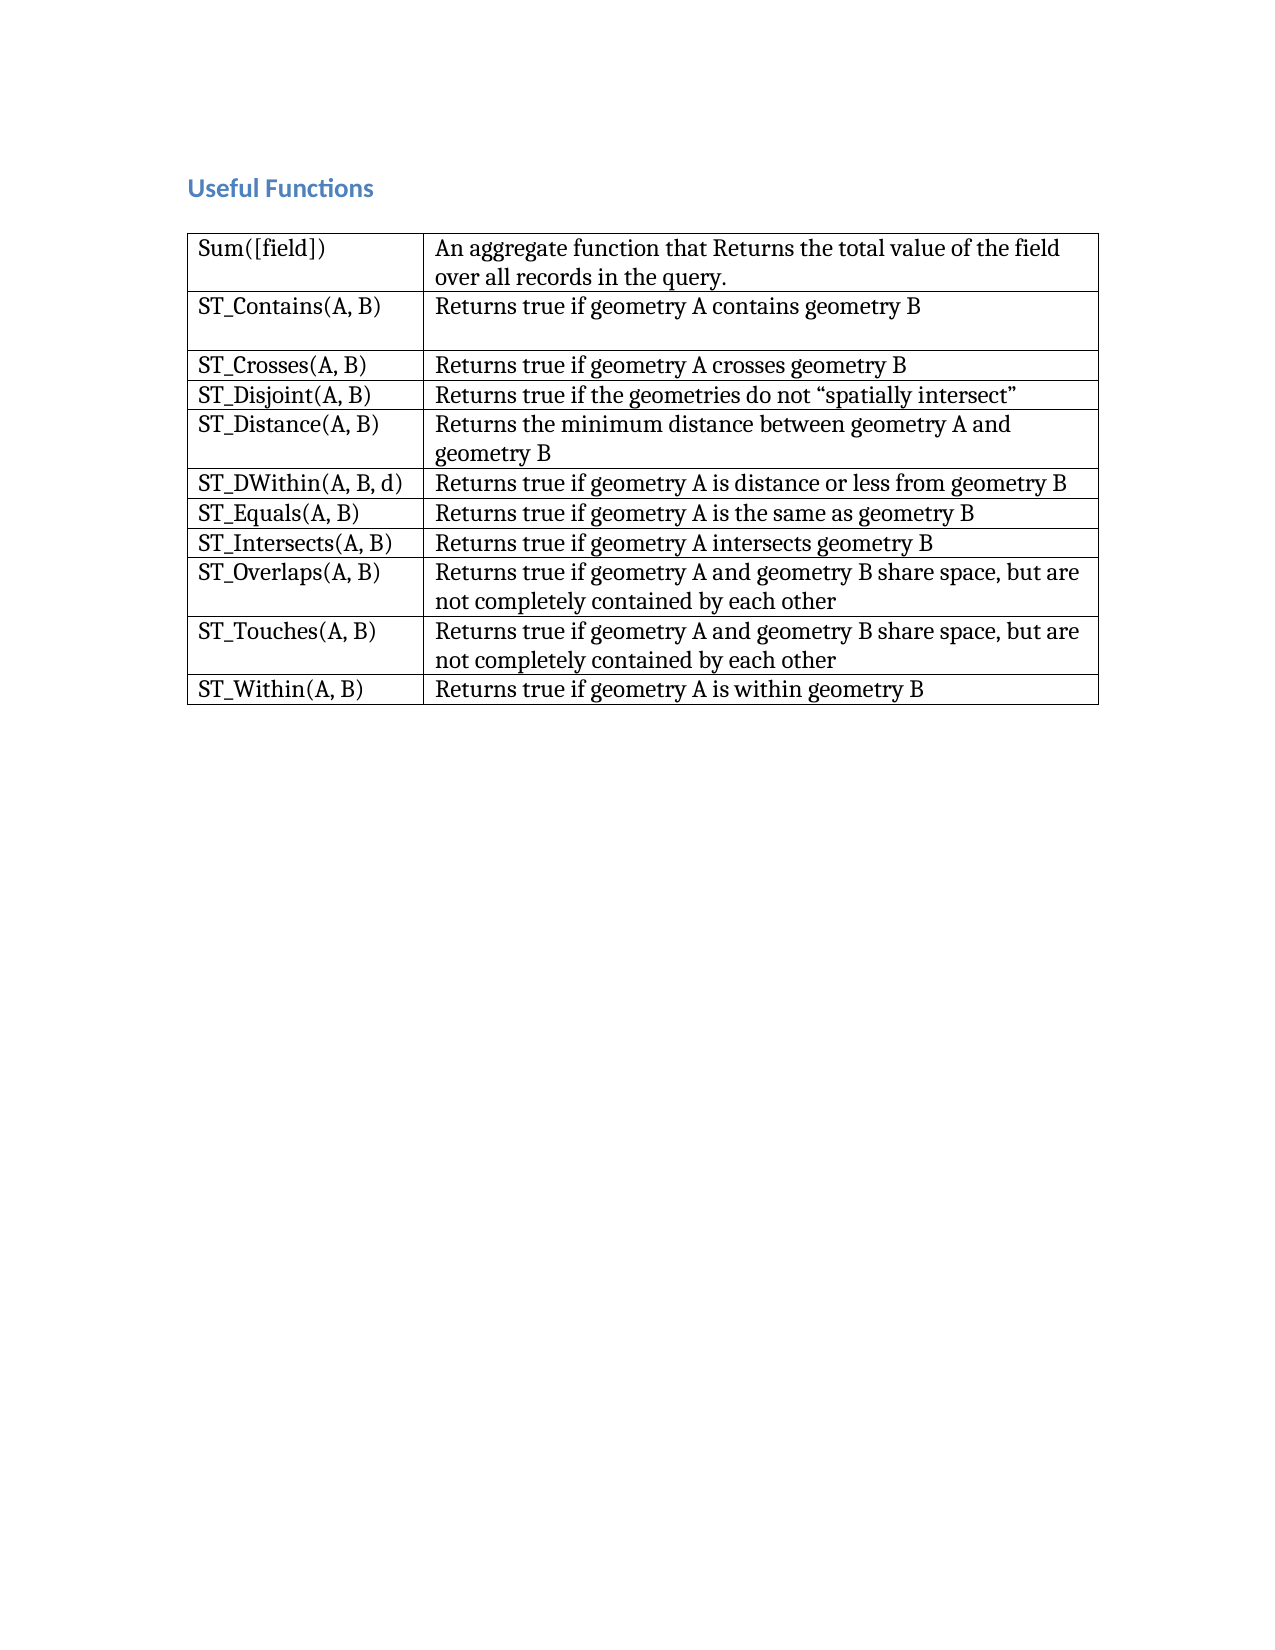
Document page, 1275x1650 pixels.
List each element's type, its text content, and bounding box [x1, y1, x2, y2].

table_cell ST_Equals(A, B) [188, 499, 423, 527]
table_cell ST_Touches(A, B) [188, 617, 423, 674]
table_cell ST_Within(A, B) [188, 675, 423, 704]
table_cell Returns true if geometry A contains geometry B [424, 292, 1098, 350]
table_cell ST_Overlaps(A, B) [188, 558, 423, 616]
table_cell Returns true if geometry A is distance or less from geometry B [424, 469, 1098, 498]
table_cell Returns true if geometry A intersects geometry B [424, 529, 1098, 557]
table_cell Returns true if geometry A is within geometry B [424, 675, 1098, 704]
table_cell ST_Intersects(A, B) [188, 529, 423, 557]
table_cell Returns the minimum distance between geometry A and geometry B [424, 410, 1098, 468]
table_cell ST_Disjoint(A, B) [188, 381, 423, 409]
table_header Sum([field]) [188, 234, 423, 291]
table_cell ST_Distance(A, B) [188, 410, 423, 468]
table_cell Returns true if geometry A and geometry B share space, but are not completely contained by each other [424, 617, 1098, 674]
table_cell Returns true if geometry A and geometry B share space, but are not completely contained by each other [424, 558, 1098, 616]
table_header An aggregate function that Returns the total value of the field over all records in the query. [424, 234, 1098, 291]
table_cell Returns true if the geometries do not “spatially intersect” [424, 381, 1098, 409]
table_cell ST_Crosses(A, B) [188, 351, 423, 379]
table_cell ST_DWithin(A, B, d) [188, 469, 423, 498]
table_cell Returns true if geometry A crosses geometry B [424, 351, 1098, 379]
subtitle Useful Functions [187, 171, 1087, 204]
table_cell ST_Contains(A, B) [188, 292, 423, 350]
table_cell Returns true if geometry A is the same as geometry B [424, 499, 1098, 527]
